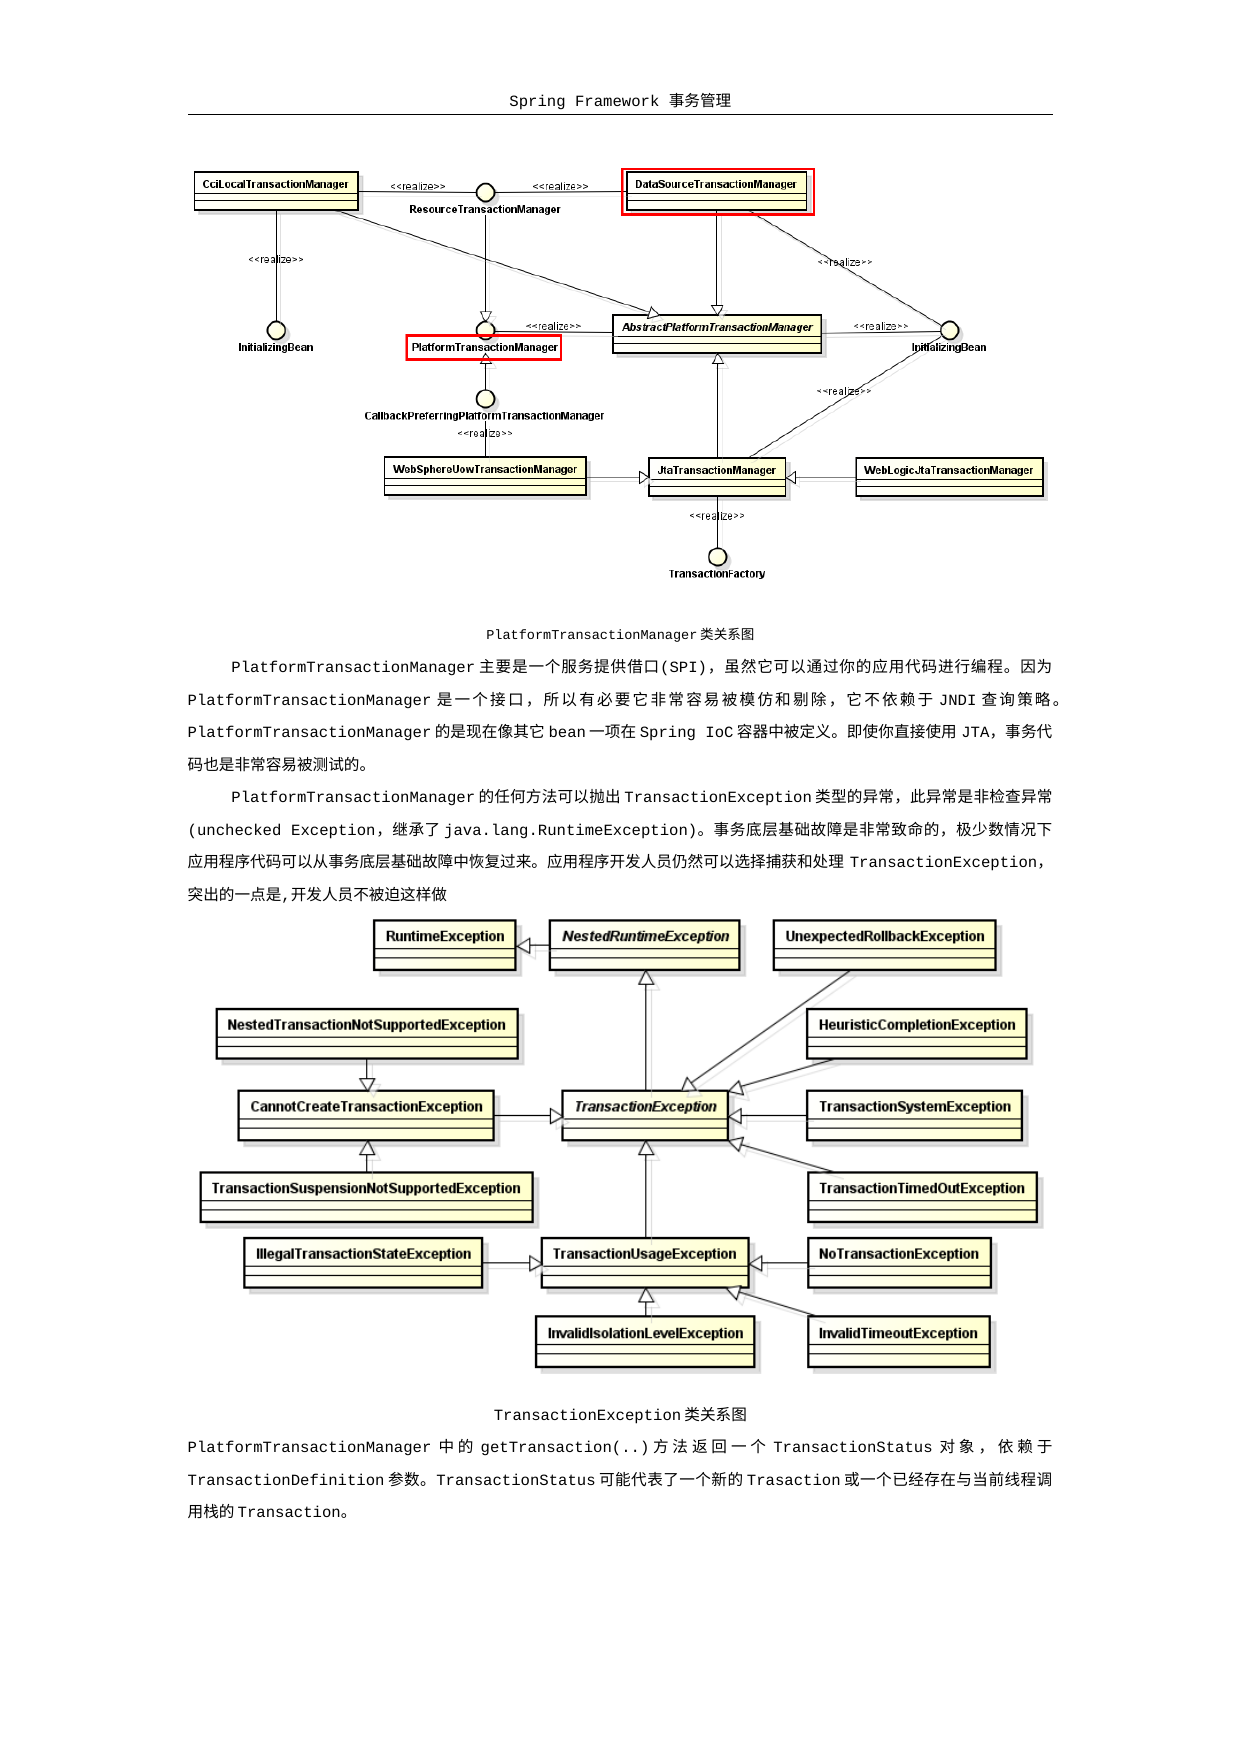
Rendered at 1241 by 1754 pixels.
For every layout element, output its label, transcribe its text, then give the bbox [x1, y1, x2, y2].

text PlatformTransactionManager主要是一个服务提供借口(SPI)，虽然它可以通过你的应用代码进行编程。因为PlatformTransactionManager是一个接口，所以有必要它非常容易被模仿和剔除，它不依赖于JNDI查询策略。PlatformTransactionManager的是现在像其它bean一项在Spring IoC容器中被定义。即使你直接使用JTA，事务代码也是非常容易被测试的。 [187, 649, 1053, 779]
text PlatformTransactionManager类关系图 [187, 617, 1053, 649]
text PlatformTransactionManager的任何方法可以抛出TransactionException类型的异常，此异常是非检查异常(unchecked Exception，继承了java.lang.RuntimeException)。事务底层基础故障是非常致命的，极少数情况下应用程序代码可以从事务底层基础故障中恢复过来。应用程序开发人员仍然可以选择捕获和处理TransactionException，突出的一点是,开发人员不被迫这样做 [187, 779, 1053, 909]
picture [187, 909, 1053, 1382]
text TransactionException类关系图 [187, 1397, 1053, 1429]
picture [187, 162, 1053, 585]
text PlatformTransactionManager中的getTransaction(..)方法返回一个TransactionStatus对象，依赖于TransactionDefinition参数。TransactionStatus可能代表了一个新的Trasaction或一个已经存在与当前线程调用栈的Transaction。 [187, 1429, 1053, 1527]
